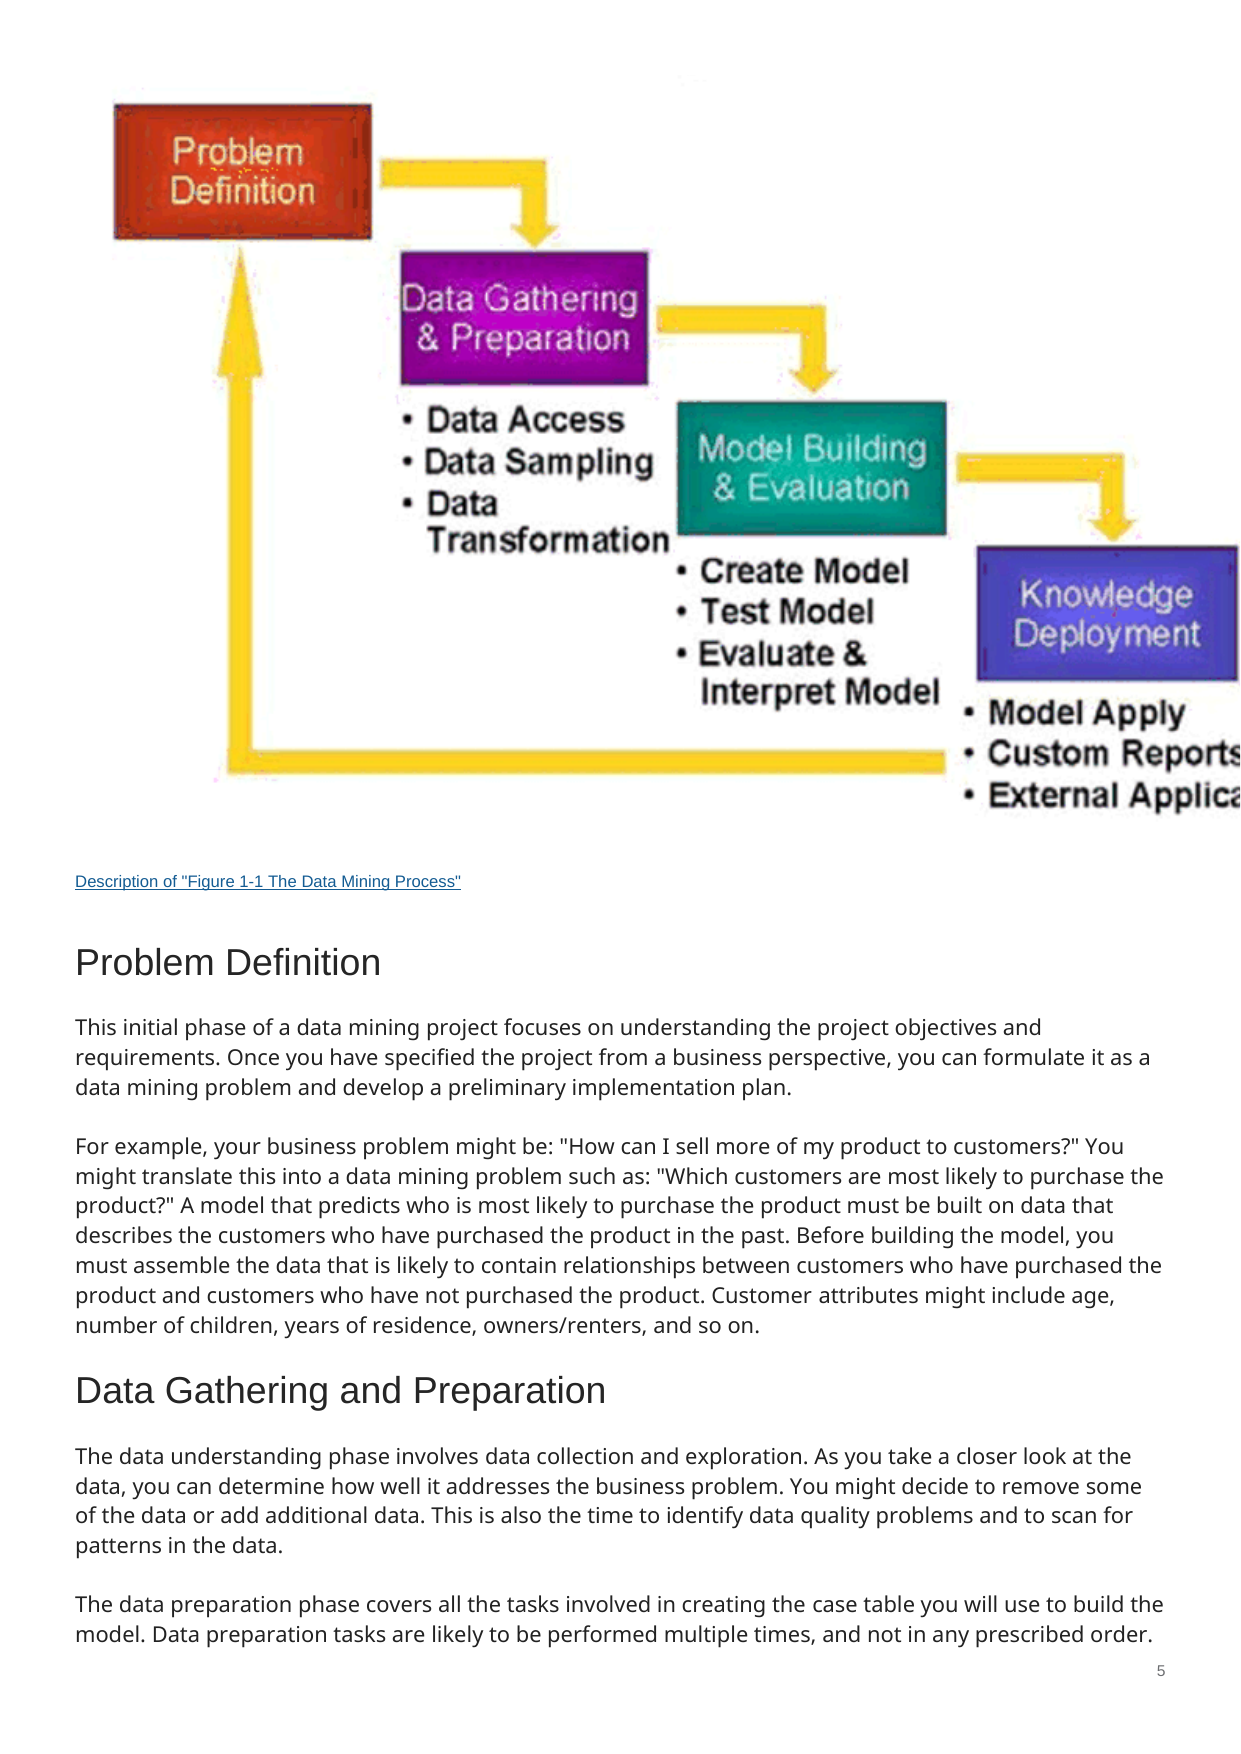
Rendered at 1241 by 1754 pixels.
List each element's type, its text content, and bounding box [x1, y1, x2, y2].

text This initial phase of a data mining project focuses on understanding the project objectives and requirements. Once you have specified the project from a business perspective, you can formulate it as a data mining problem and develop a preliminary implementation plan. [75, 1012, 1165, 1102]
picture [75, 75, 1241, 872]
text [75, 1589, 1165, 1649]
text Description of "Figure 1-1 The Data Mining Process" [75, 872, 1165, 915]
text For example, your business problem might be: "How can I sell more of my product to customers?" You might translate this into a data mining problem such as: "Which customers are most likely to purchase the product?" A model that predicts who is most likely to purchase the product must be built on data that describes the customers who have purchased the product in the past. Before building the model, you must assemble the data that is likely to contain relationships between customers who have purchased the product and customers who have not purchased the product. Customer attributes might include age, number of children, years of residence, owners/renters, and so on. [75, 1131, 1165, 1339]
text Data Gathering and Preparation [75, 1368, 1165, 1412]
text The data understanding phase involves data collection and exploration. As you take a closer look at the data, you can determine how well it addresses the business problem. You might decide to remove some of the data or add additional data. This is also the time to identify data quality problems and to scan for patterns in the data. [75, 1441, 1165, 1560]
text Problem Definition [75, 940, 1165, 983]
